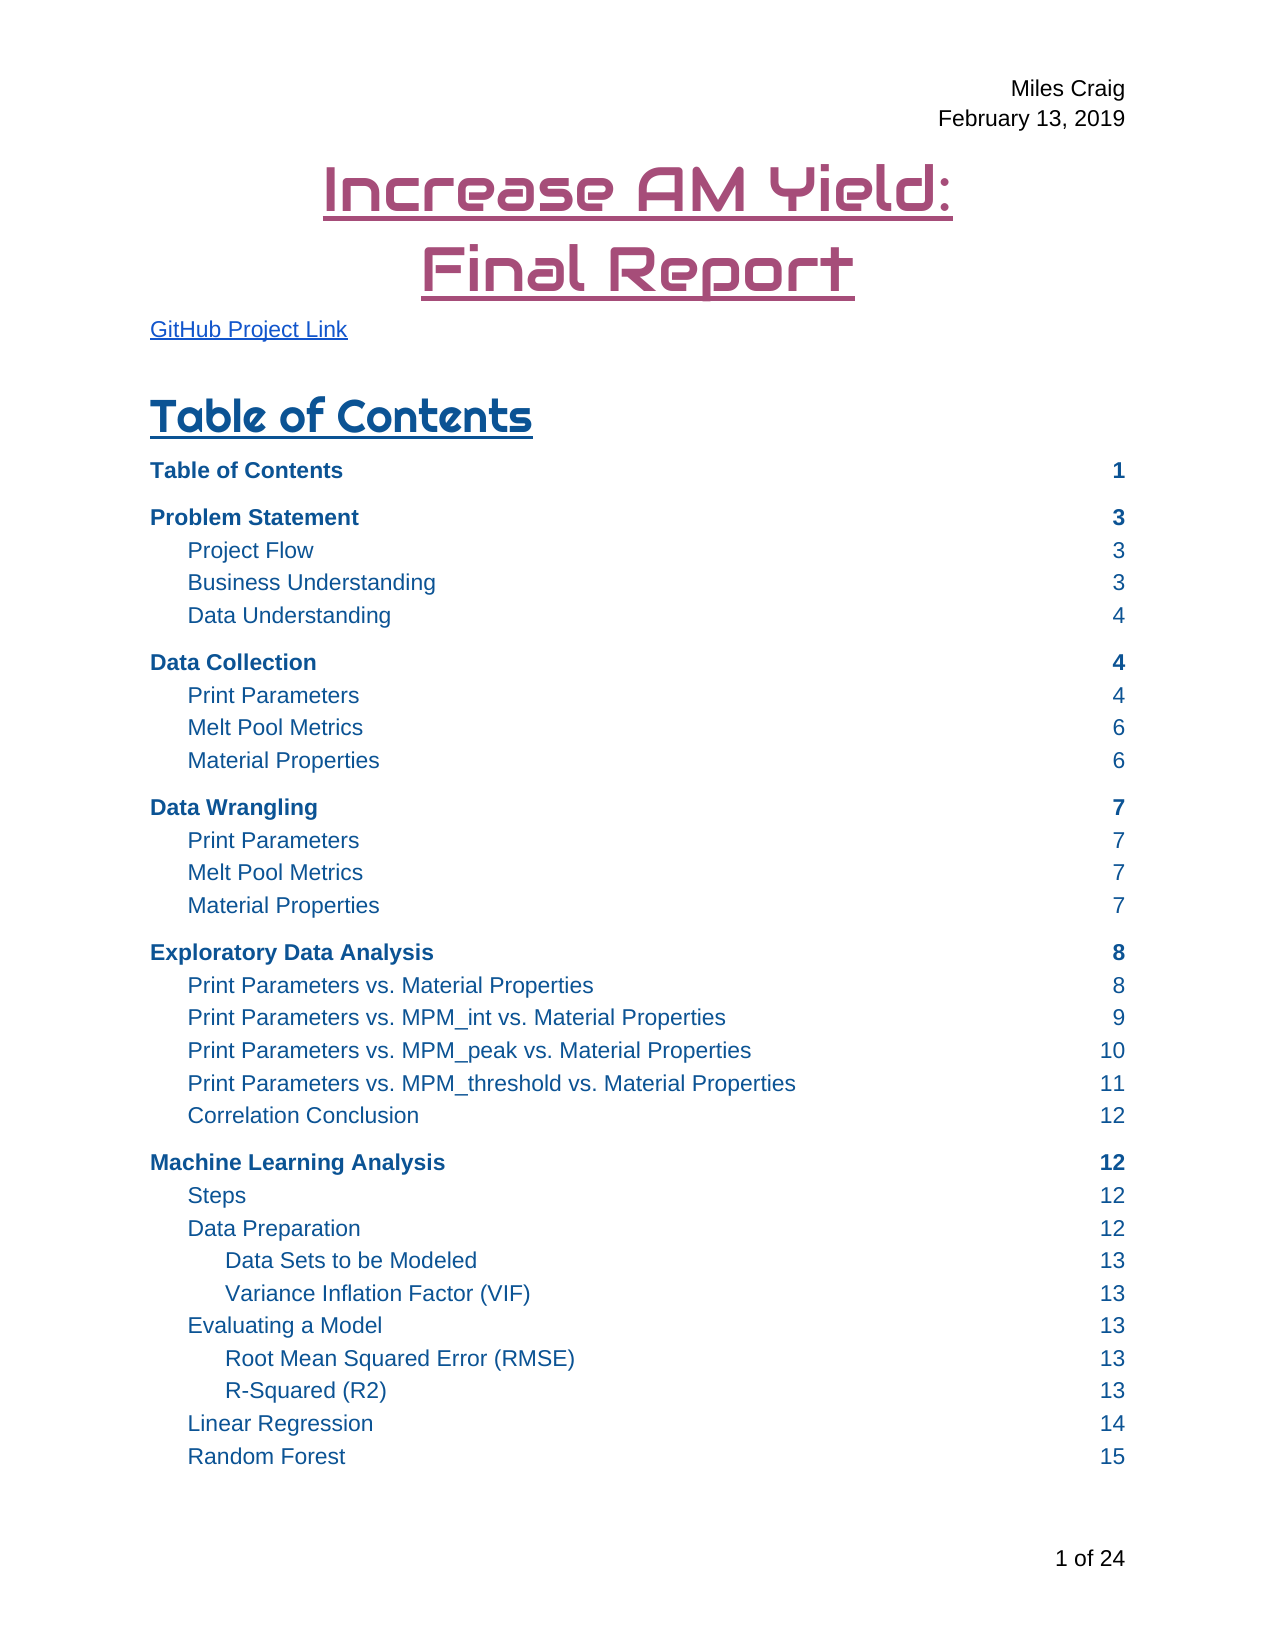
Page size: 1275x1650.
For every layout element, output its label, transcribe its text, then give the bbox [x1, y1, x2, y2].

subtitle Table of Contents [150, 387, 1125, 444]
text GitHub Project Link [150, 316, 1125, 342]
title Increase AM Yield: Final Report [150, 150, 1125, 309]
